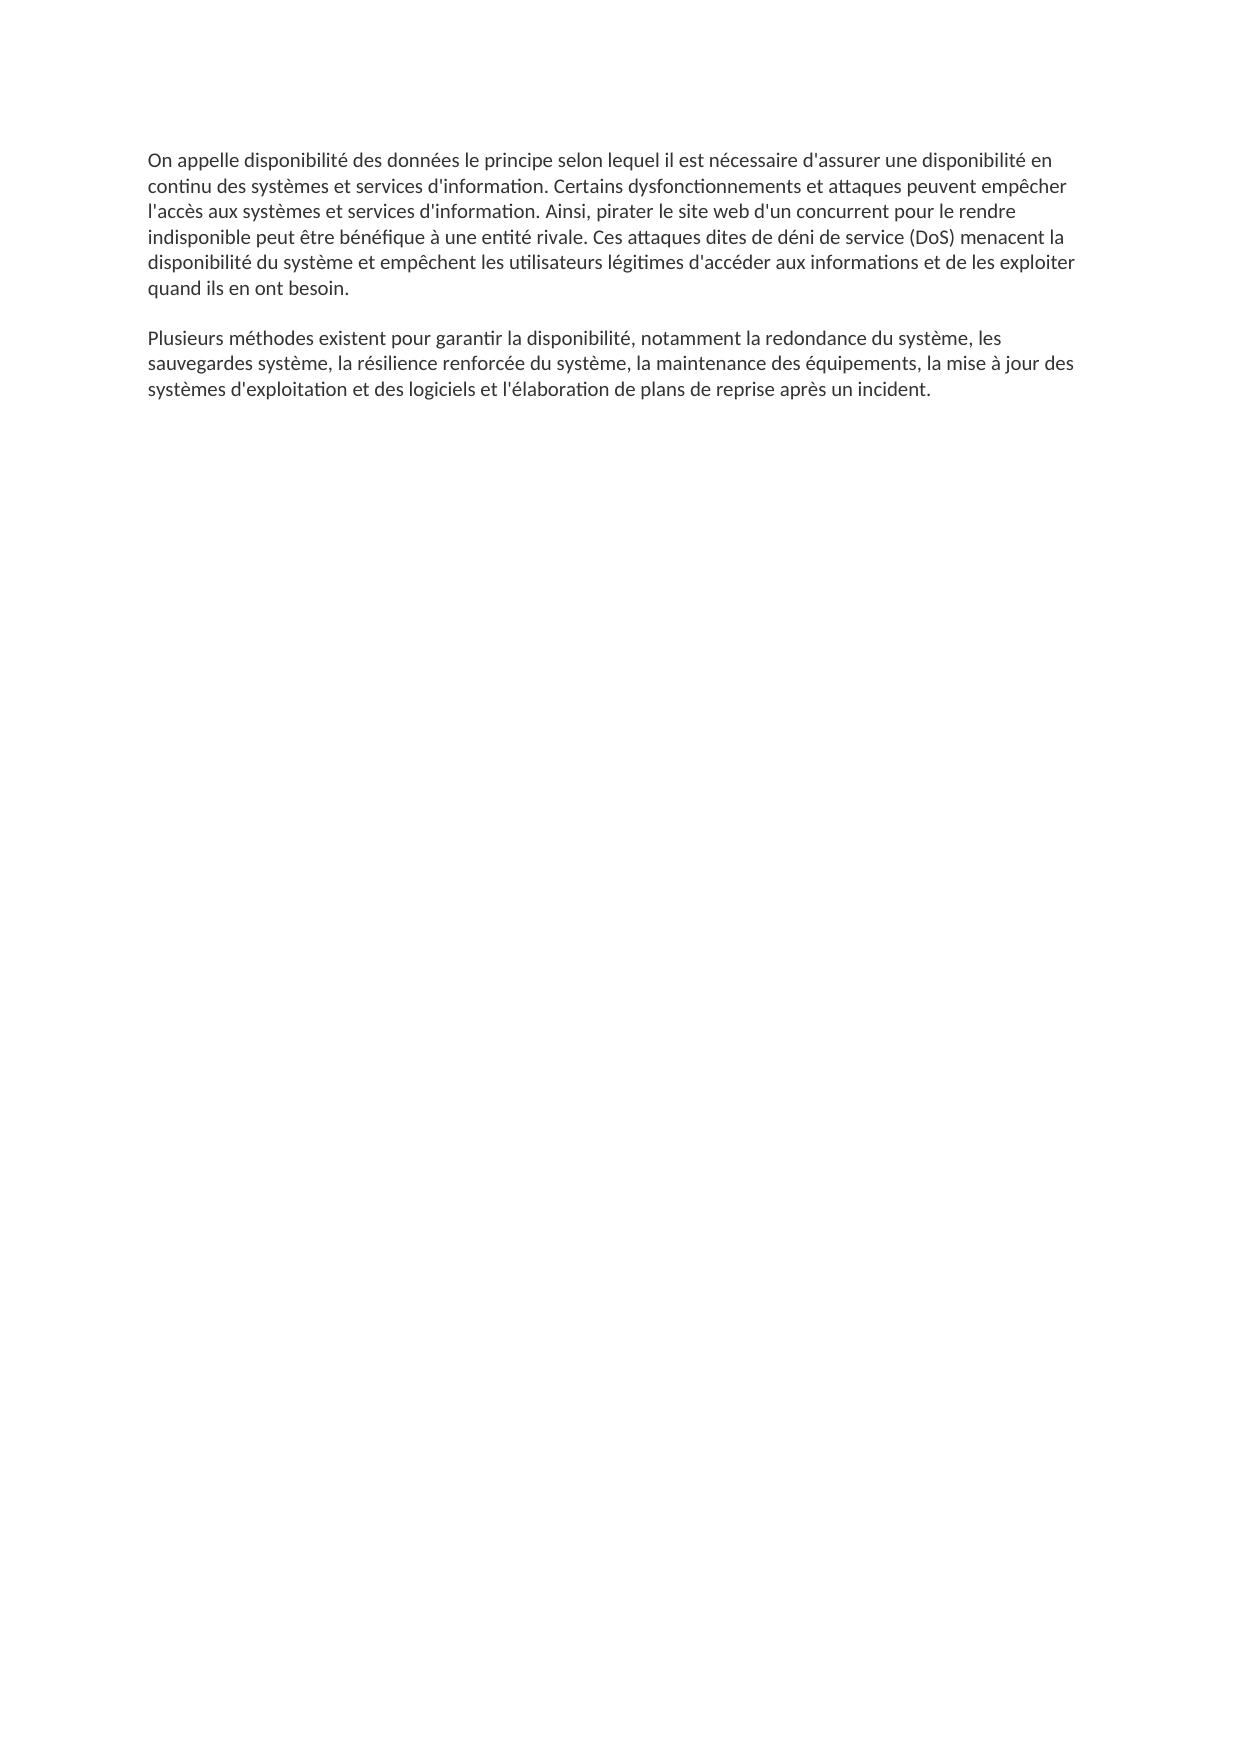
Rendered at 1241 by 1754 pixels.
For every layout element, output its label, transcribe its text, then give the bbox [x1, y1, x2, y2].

text Plusieurs méthodes existent pour garantir la disponibilité, notamment la redondance du système, les sauvegardes système, la résilience renforcée du système, la maintenance des équipements, la mise à jour des systèmes d'exploitation et des logiciels et l'élaboration de plans de reprise après un incident. [148, 325, 1093, 401]
text On appelle disponibilité des données le principe selon lequel il est nécessaire d'assurer une disponibilité en continu des systèmes et services d'information. Certains dysfonctionnements et attaques peuvent empêcher l'accès aux systèmes et services d'information. Ainsi, pirater le site web d'un concurrent pour le rendre indisponible peut être bénéfique à une entité rivale. Ces attaques dites de déni de service (DoS) menacent la disponibilité du système et empêchent les utilisateurs légitimes d'accéder aux informations et de les exploiter quand ils en ont besoin. [148, 148, 1093, 300]
